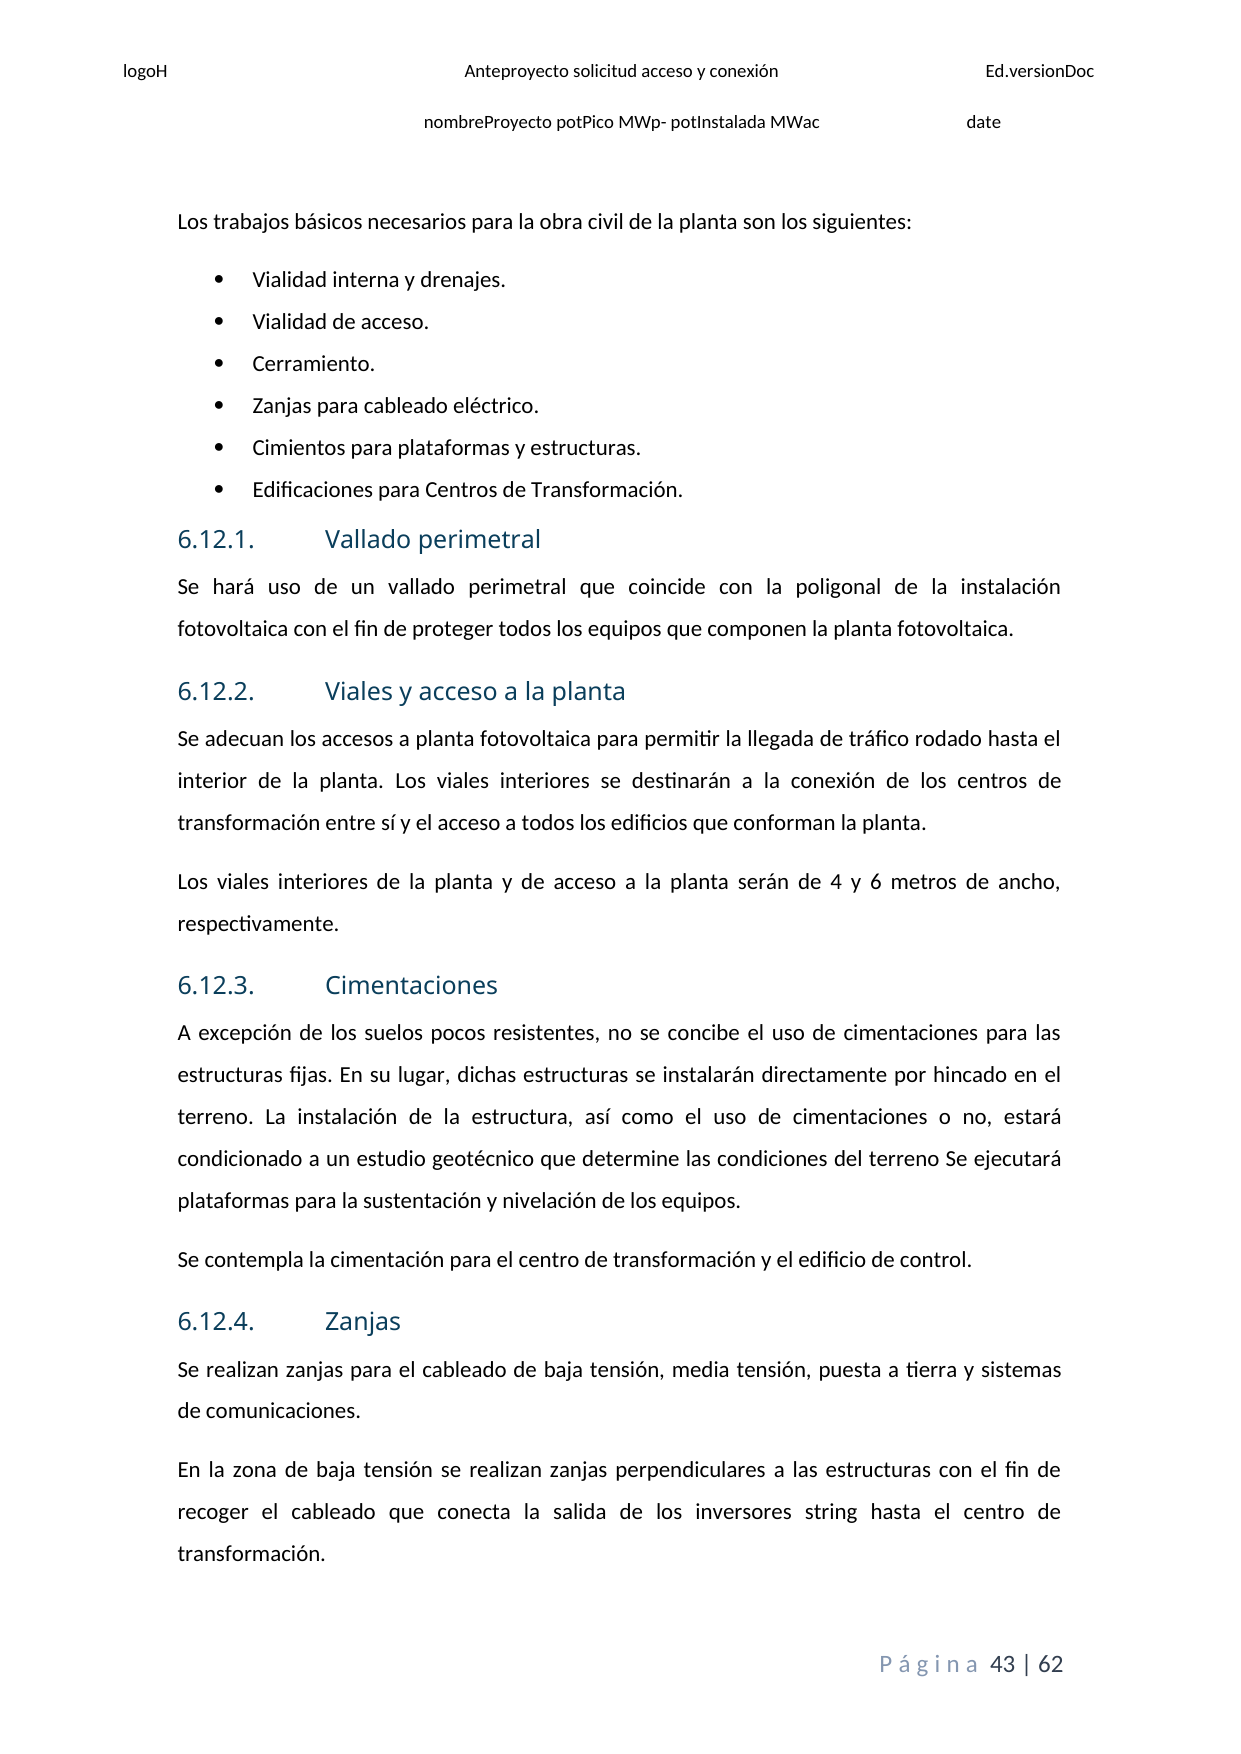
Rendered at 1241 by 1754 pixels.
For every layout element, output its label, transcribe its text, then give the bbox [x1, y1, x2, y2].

subtitle Cimentaciones [177, 967, 1063, 1001]
text Se realizan zanjas para el cableado de baja tensión, media tensión, puesta a tierra y sistemas de comunicaciones. [177, 1355, 1063, 1425]
list Vialidad de acceso. [215, 307, 1063, 335]
text Se hará uso de un vallado perimetral que coincide con la poligonal de la instalación fotovoltaica con el fin de proteger todos los equipos que componen la planta fotovoltaica. [177, 572, 1063, 642]
text Se contempla la cimentación para el centro de transformación y el edificio de control. [177, 1245, 1063, 1273]
subtitle Vallado perimetral [177, 521, 1063, 556]
list Cerramiento. [215, 349, 1063, 377]
list Vialidad interna y drenajes. [215, 265, 1063, 293]
subtitle Viales y acceso a la planta [177, 673, 1063, 707]
text En la zona de baja tensión se realizan zanjas perpendiculares a las estructuras con el fin de recoger el cableado que conecta la salida de los inversores string hasta el centro de transformación. [177, 1455, 1063, 1567]
list Cimientos para plataformas y estructuras. [215, 433, 1063, 461]
text Se adecuan los accesos a planta fotovoltaica para permitir la llegada de tráfico rodado hasta el interior de la planta. Los viales interiores se destinarán a la conexión de los centros de transformación entre sí y el acceso a todos los edificios que conforman la planta. [177, 724, 1063, 836]
text Los trabajos básicos necesarios para la obra civil de la planta son los siguientes: [177, 207, 1063, 235]
list Edificaciones para Centros de Transformación. [215, 475, 1063, 503]
text Los viales interiores de la planta y de acceso a la planta serán de 4 y 6 metros de ancho, respectivamente. [177, 867, 1063, 937]
list Zanjas para cableado eléctrico. [215, 391, 1063, 419]
subtitle Zanjas [177, 1304, 1063, 1338]
text A excepción de los suelos pocos resistentes, no se concibe el uso de cimentaciones para las estructuras fijas. En su lugar, dichas estructuras se instalarán directamente por hincado en el terreno. La instalación de la estructura, así como el uso de cimentaciones o no, estará condicionado a un estudio geotécnico que determine las condiciones del terreno Se ejecutará plataformas para la sustentación y nivelación de los equipos. [177, 1018, 1063, 1214]
